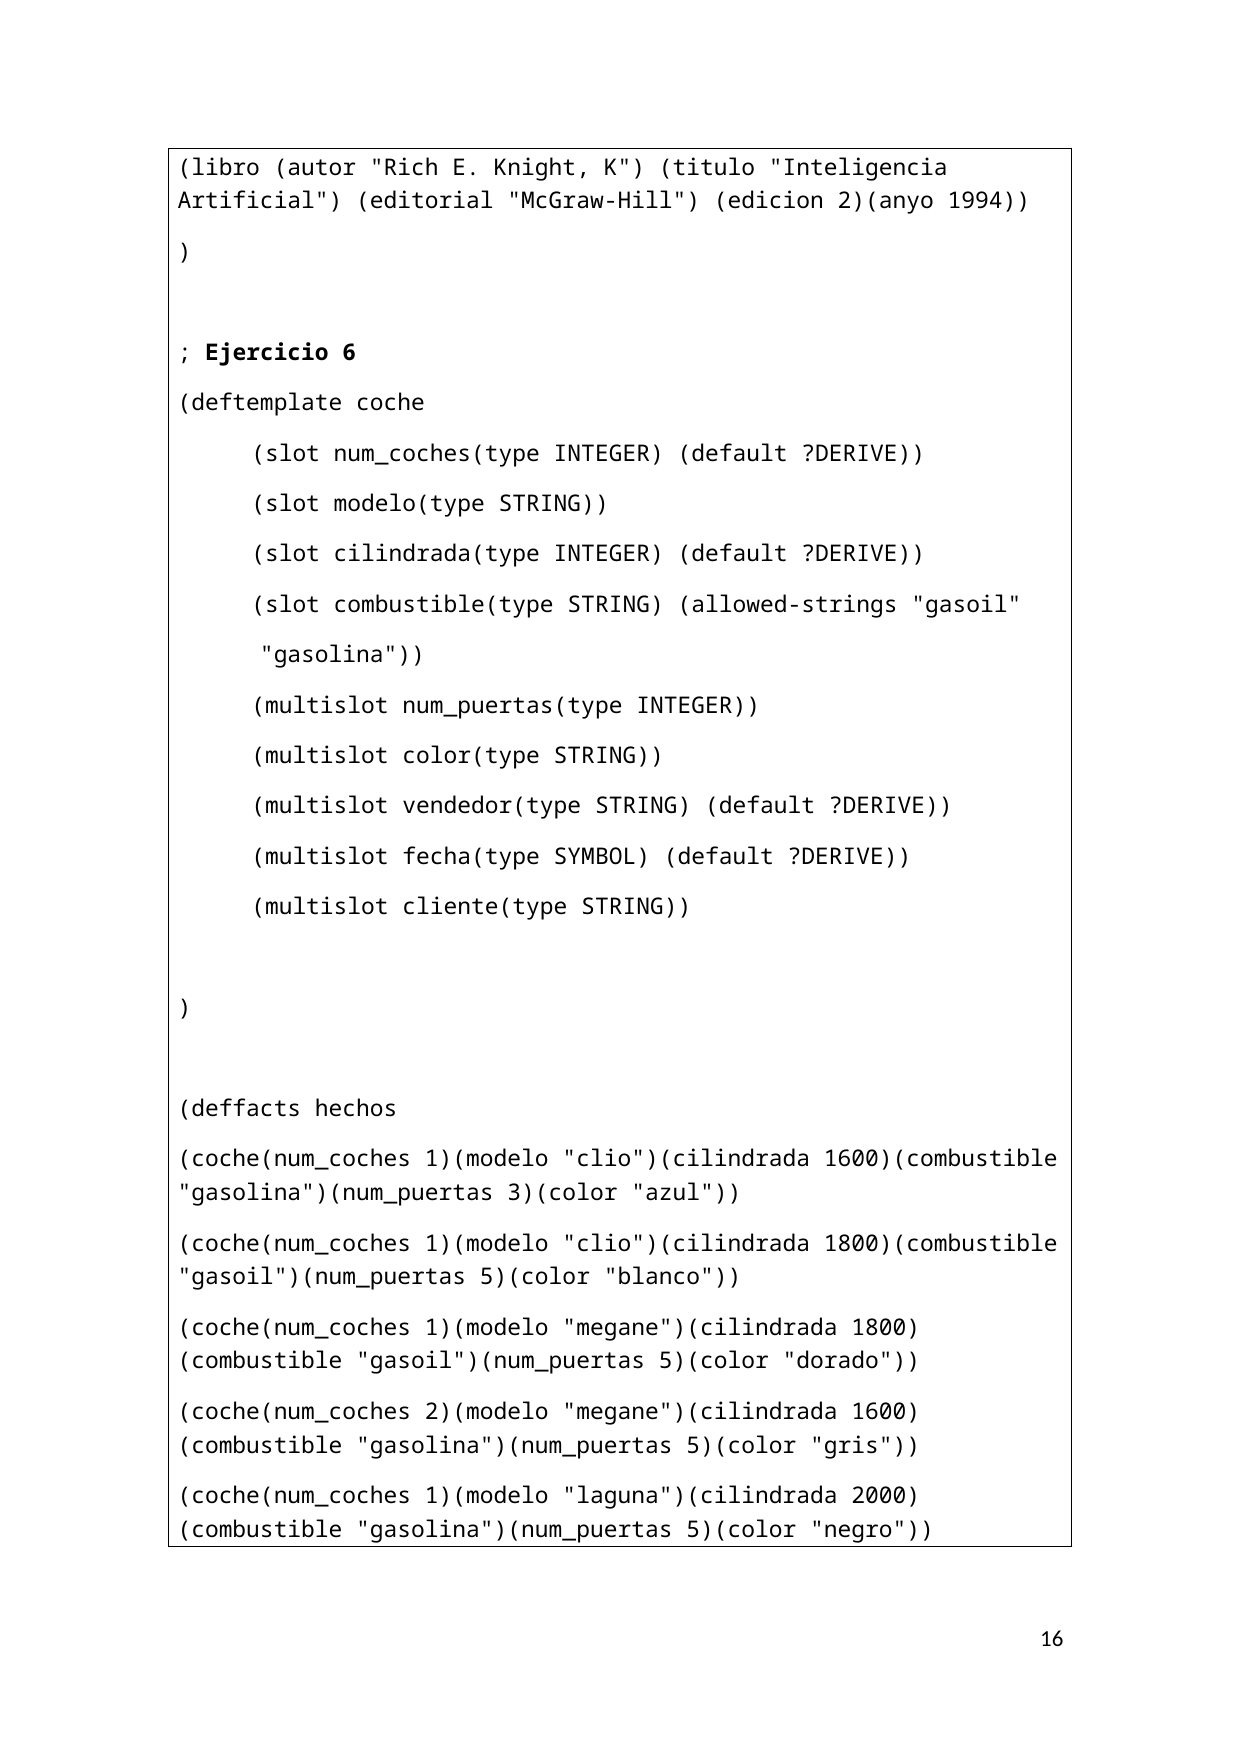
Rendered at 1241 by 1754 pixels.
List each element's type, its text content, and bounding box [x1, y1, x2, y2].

text (multislot fecha(type SYMBOL) (default ?DERIVE)) [169, 837, 1071, 871]
text (slot cilindrada(type INTEGER) (default ?DERIVE)) [169, 534, 1071, 569]
text (multislot num_puertas(type INTEGER)) [169, 686, 1071, 720]
text ) [169, 232, 1071, 266]
text (coche(num_coches 1)(modelo "clio")(cilindrada 1800)(combustible "gasoil")(num_puertas 5)(color "blanco")) [169, 1223, 1071, 1292]
text "gasolina")) [169, 635, 1071, 669]
text (multislot color(type STRING)) [169, 736, 1071, 770]
text (coche(num_coches 1)(modelo "laguna")(cilindrada 2000)(combustible "gasolina")(num_puertas 5)(color "negro")) [169, 1476, 1071, 1546]
text ) [169, 988, 1071, 1022]
text ; Ejercicio 6 [169, 333, 1071, 367]
text (multislot cliente(type STRING)) [169, 887, 1071, 922]
text (slot num_coches(type INTEGER) (default ?DERIVE)) [169, 433, 1071, 468]
text (coche(num_coches 1)(modelo "clio")(cilindrada 1600)(combustible "gasolina")(num_puertas 3)(color "azul")) [169, 1139, 1071, 1207]
text (deftemplate coche [169, 383, 1071, 417]
text (slot combustible(type STRING) (allowed-strings "gasoil" [169, 585, 1071, 619]
text (slot modelo(type STRING)) [169, 484, 1071, 518]
text (deffacts hechos [169, 1089, 1071, 1123]
text (coche(num_coches 2)(modelo "megane")(cilindrada 1600)(combustible "gasolina")(num_puertas 5)(color "gris")) [169, 1392, 1071, 1460]
text (coche(num_coches 1)(modelo "megane")(cilindrada 1800)(combustible "gasoil")(num_puertas 5)(color "dorado")) [169, 1308, 1071, 1376]
text (multislot vendedor(type STRING) (default ?DERIVE)) [169, 786, 1071, 821]
text (libro (autor "Rich E. Knight, K") (titulo "Inteligencia Artificial") (editorial "McGraw-Hill") (edicion 2)(anyo 1994)) [169, 149, 1071, 216]
